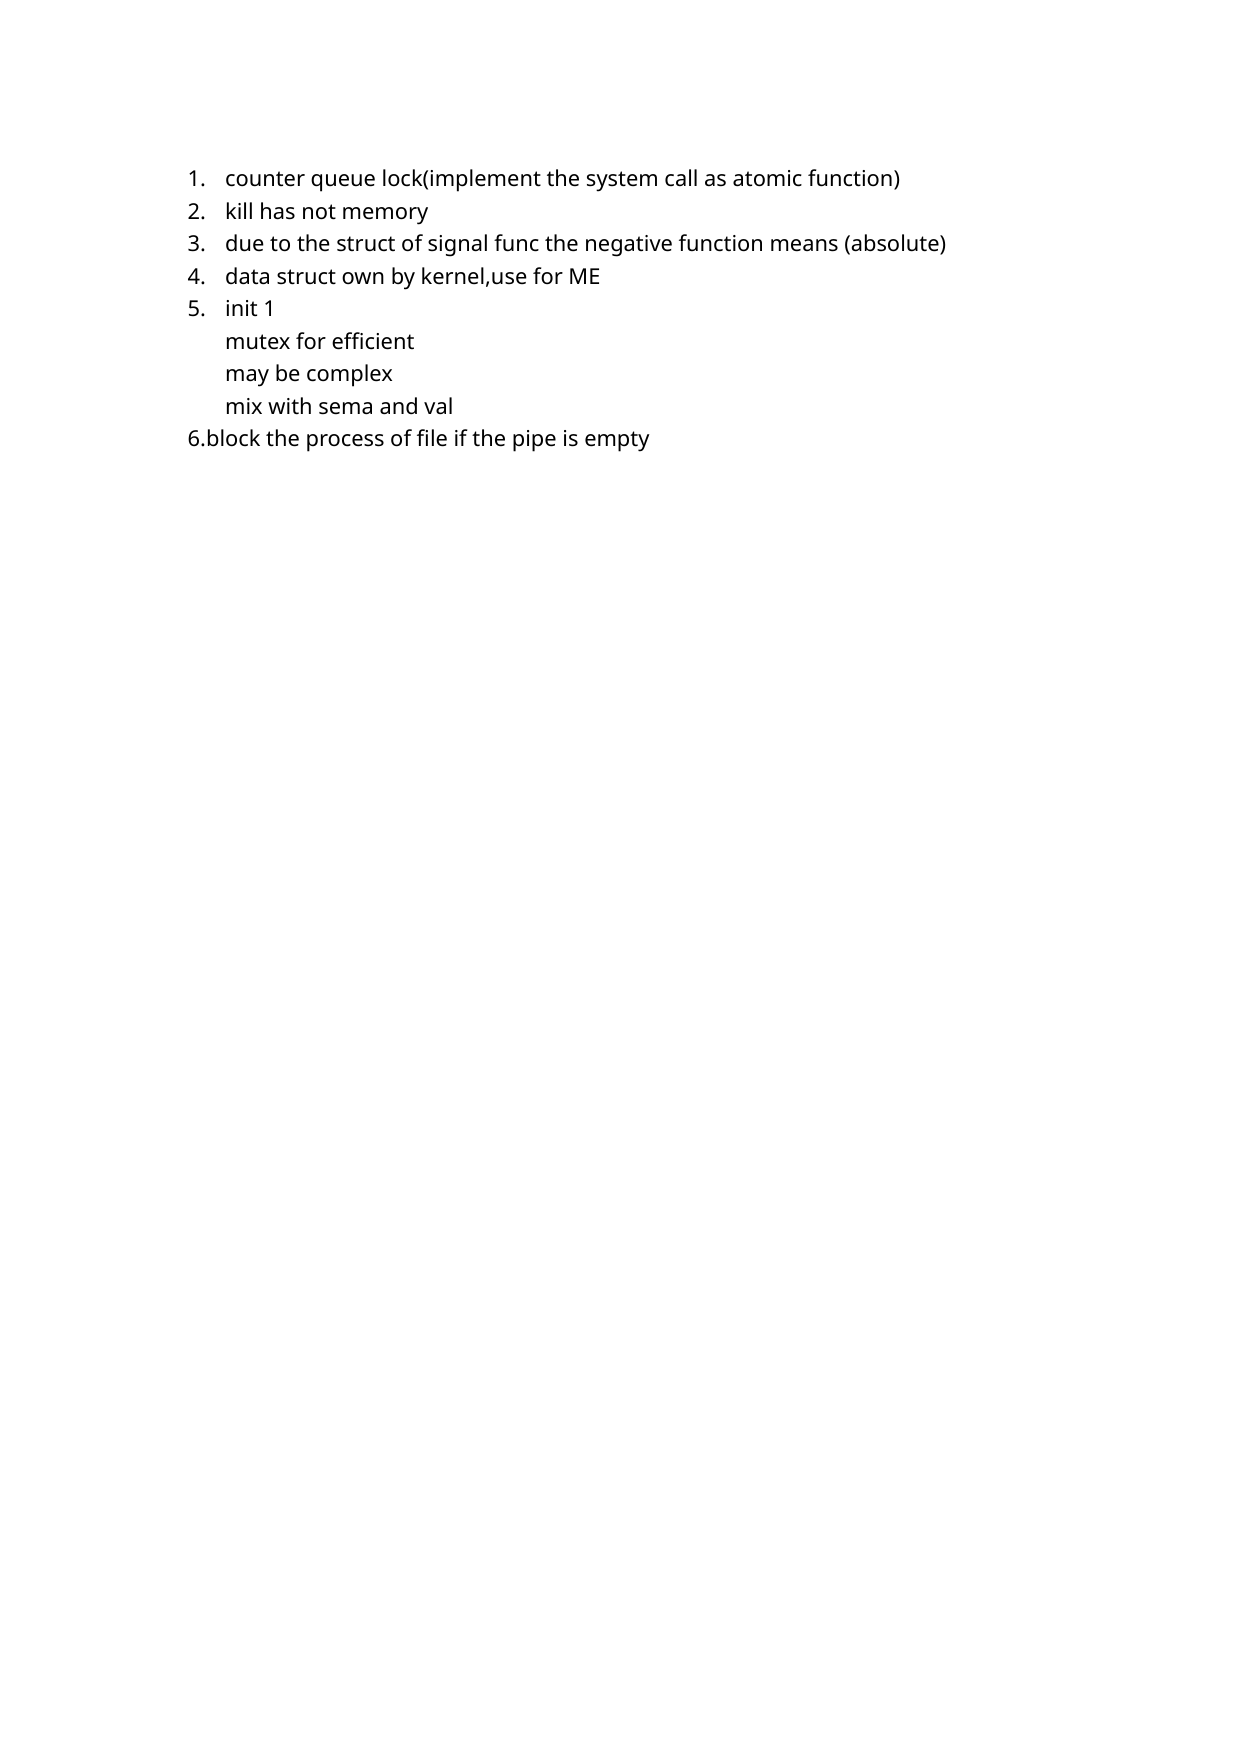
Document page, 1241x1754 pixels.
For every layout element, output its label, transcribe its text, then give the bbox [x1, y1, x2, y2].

list data struct own by kernel,use for ME [187, 259, 1053, 292]
list counter queue lock(implement the system call as atomic function) [187, 162, 1053, 194]
text 6.block the process of file if the pipe is empty [187, 422, 1053, 454]
list kill has not memory [187, 194, 1053, 227]
list mutex for efficient [225, 324, 1053, 357]
list mix with sema and val [225, 389, 1053, 422]
list init 1 [187, 292, 1053, 324]
list may be complex [225, 357, 1053, 389]
list due to the struct of signal func the negative function means (absolute) [187, 227, 1053, 259]
